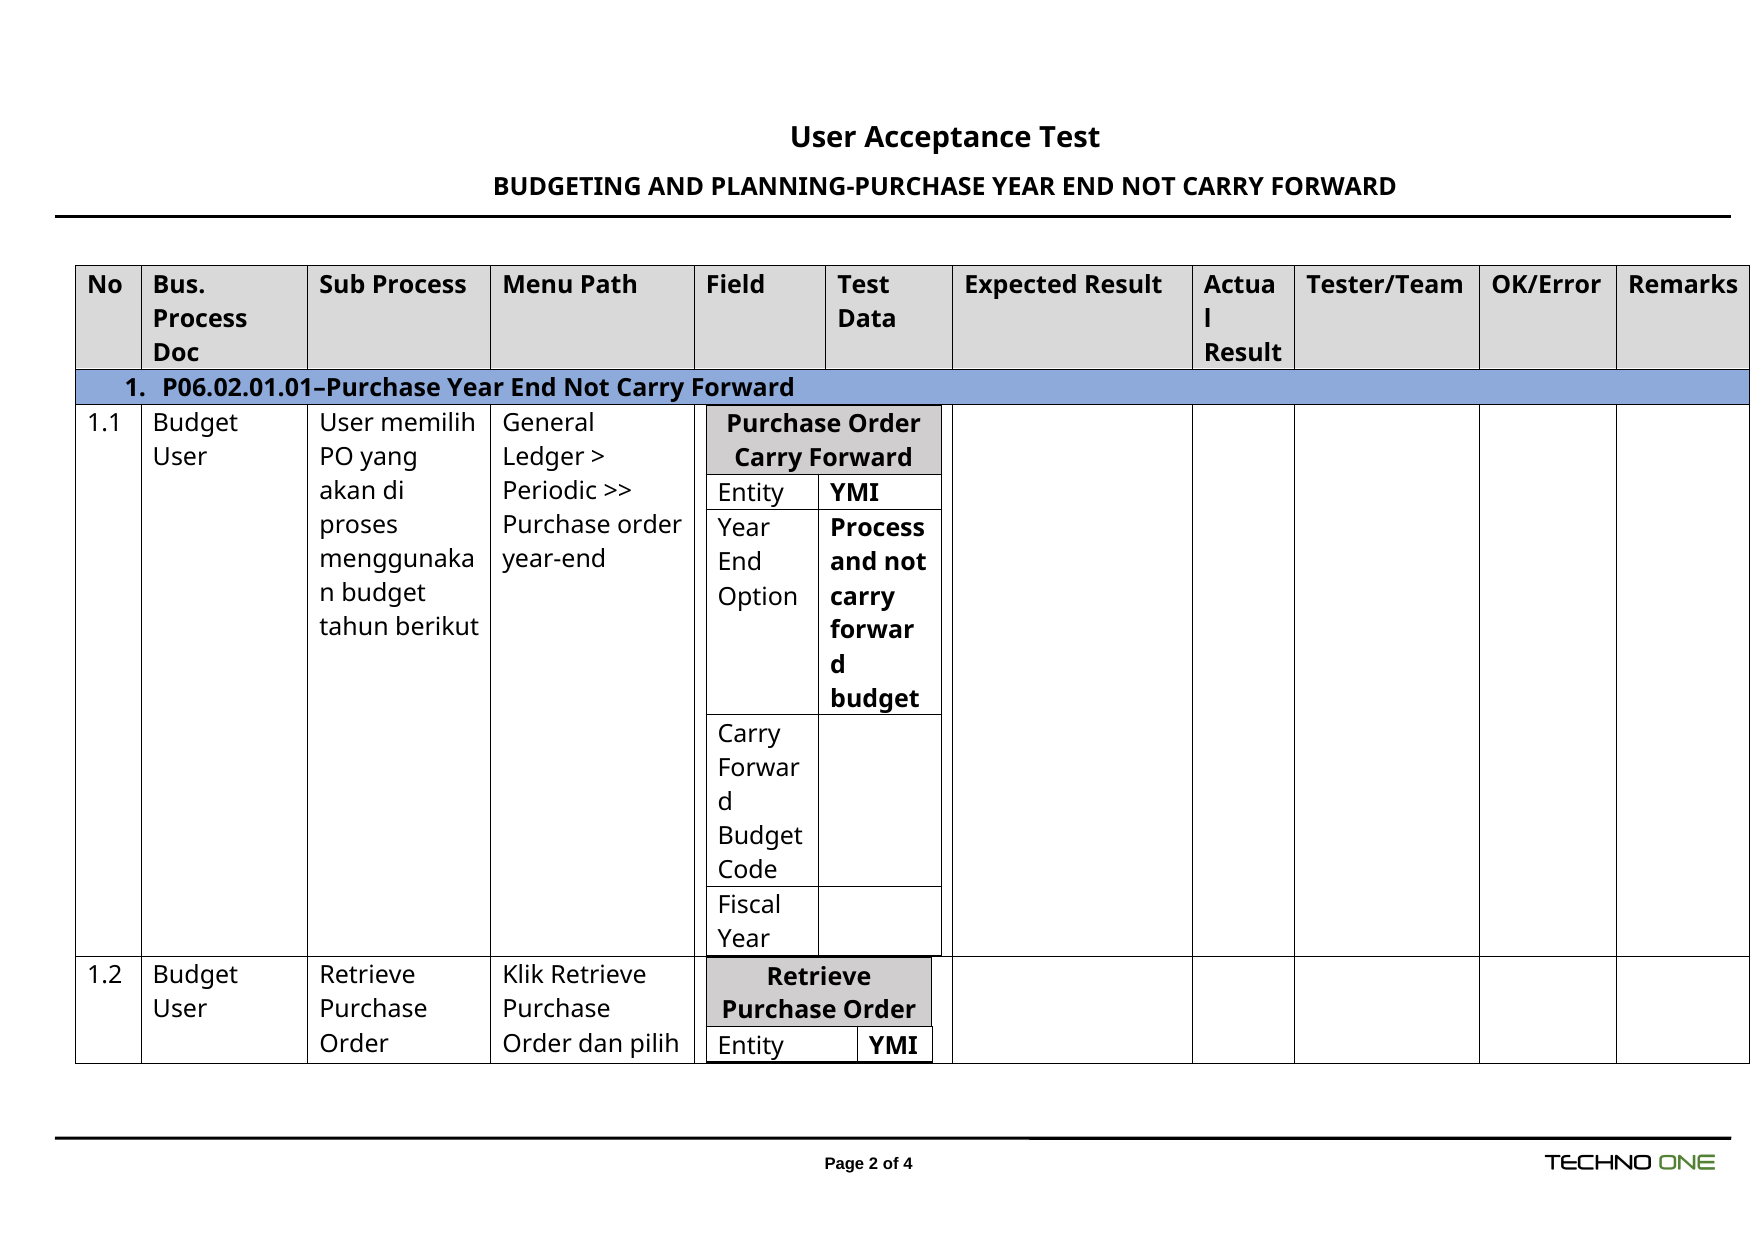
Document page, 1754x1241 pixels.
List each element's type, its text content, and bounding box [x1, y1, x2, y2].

table_cell Budget User [142, 405, 307, 956]
table_cell [1193, 957, 1294, 1062]
table_header OK/Error [1480, 266, 1616, 368]
table_header Sub Process [308, 266, 490, 368]
table_cell [1480, 957, 1616, 1062]
table_cell [819, 510, 941, 714]
table_header Bus. Process Doc [142, 266, 307, 368]
table_header Menu Path [491, 266, 694, 368]
table_cell [819, 887, 941, 955]
table_cell [695, 957, 706, 1062]
table_cell [1193, 405, 1294, 956]
table_cell 1.2 [76, 957, 141, 1062]
table_cell [819, 475, 941, 509]
table_cell [953, 957, 1192, 1062]
table_cell [1617, 957, 1749, 1062]
table_header Test Data [826, 266, 952, 368]
table_header Remarks [1617, 266, 1749, 368]
table_cell [858, 1027, 932, 1061]
table_cell [953, 405, 1192, 956]
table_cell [308, 957, 490, 1062]
table_header Expected Result [953, 266, 1192, 368]
table_cell [1295, 405, 1479, 956]
table_cell User memilih PO yang akan di proses menggunakan budget tahun berikut [308, 405, 490, 956]
table_header Actual Result [1193, 266, 1294, 368]
table_cell [1295, 957, 1479, 1062]
table_cell General Ledger > Periodic >> Purchase order year-end [491, 405, 694, 956]
table_header Field [695, 266, 825, 368]
table_cell [932, 957, 952, 1062]
table_cell [942, 405, 952, 956]
table_header No [76, 266, 141, 368]
table_cell [695, 405, 706, 956]
table_header Tester/Team [1295, 266, 1479, 368]
table_cell [1617, 405, 1749, 956]
table_cell [1480, 405, 1616, 956]
table_cell [707, 475, 818, 509]
table_cell Budget User [142, 957, 307, 1062]
table_cell P06.02.01.01–Purchase Year End Not Carry Forward [76, 370, 1749, 404]
table_cell 1.1 [76, 405, 141, 956]
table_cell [491, 957, 694, 1062]
table_cell [707, 1027, 857, 1061]
picture [1543, 1153, 1718, 1172]
table_cell [707, 510, 818, 714]
table_cell [819, 715, 941, 886]
table_cell [707, 887, 818, 955]
table_cell [707, 715, 818, 886]
